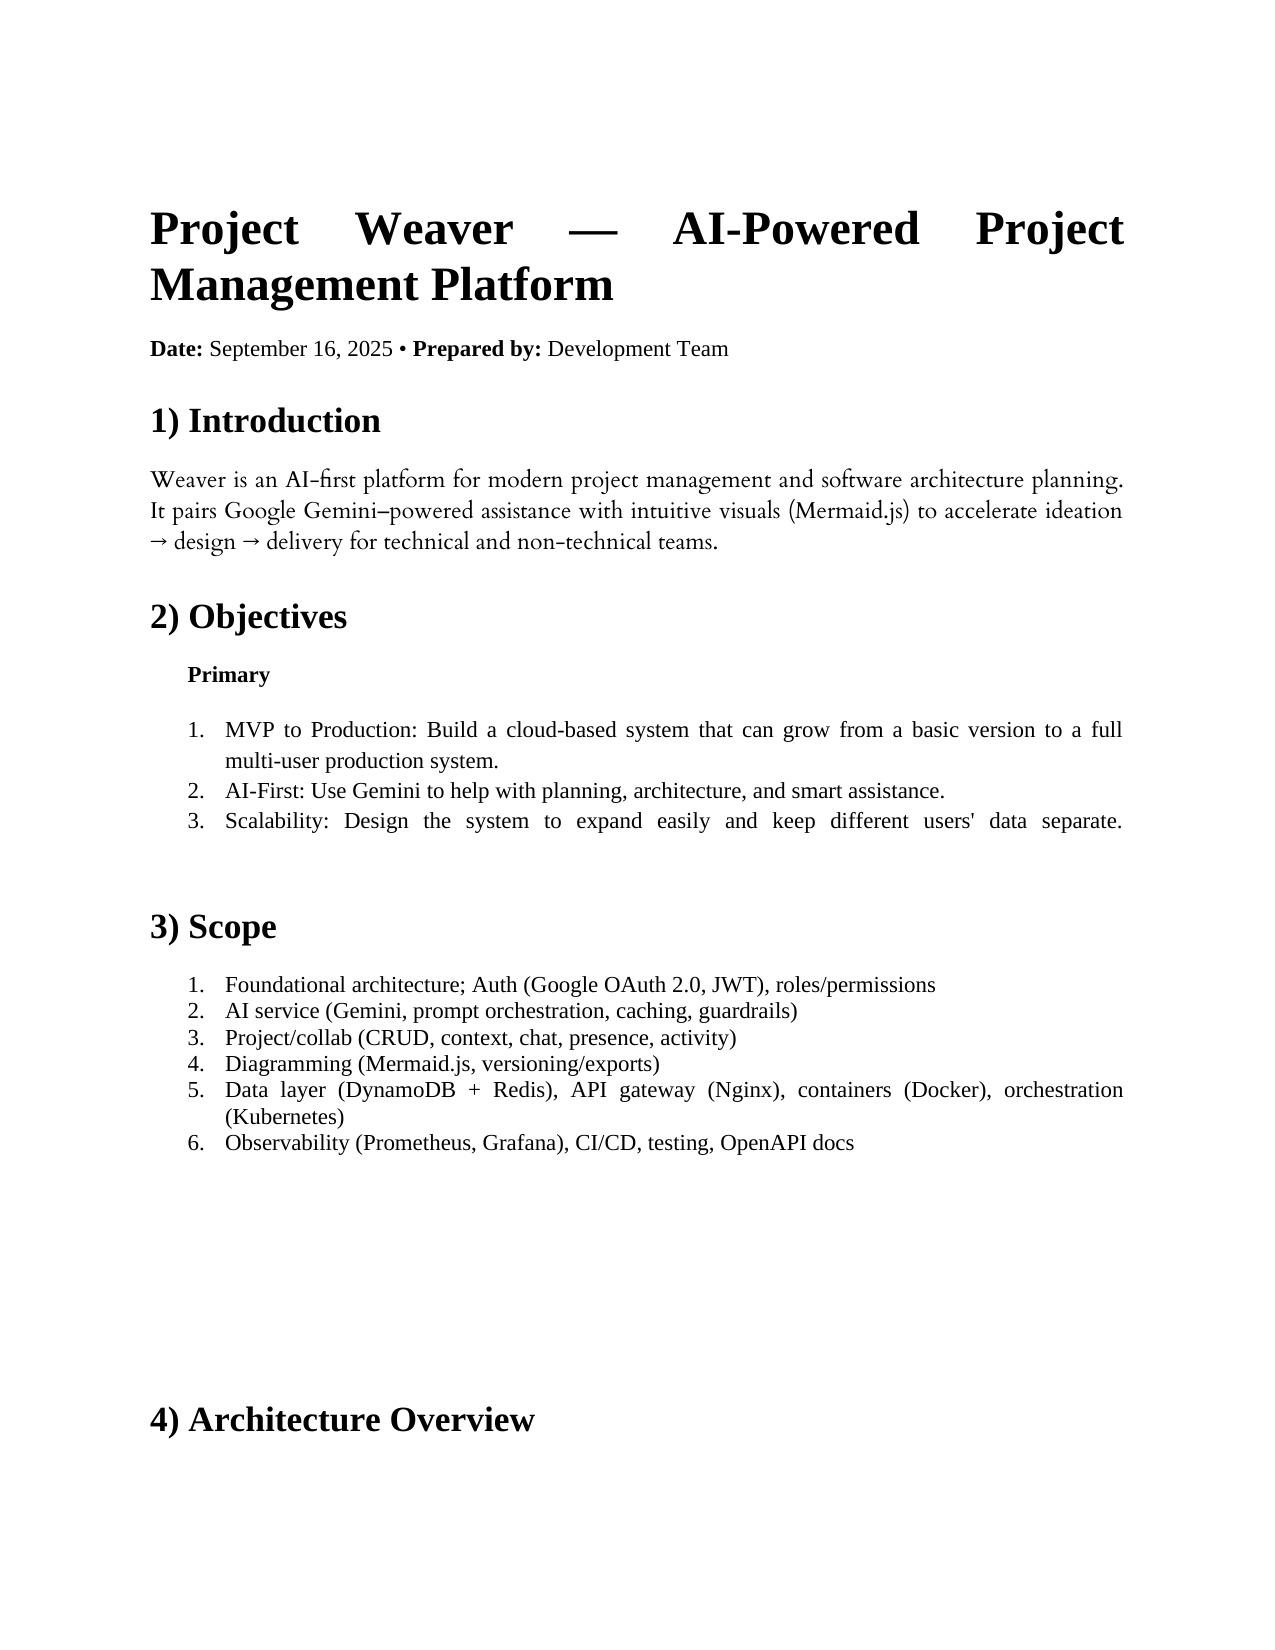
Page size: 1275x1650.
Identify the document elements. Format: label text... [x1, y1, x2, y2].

list Observability (Prometheus, Grafana), CI/CD, testing, OpenAPI docs [187, 1129, 1125, 1155]
list Project/collab (CRUD, context, chat, presence, activity) [187, 1024, 1125, 1050]
list AI-First: Use Gemini to help with planning, architecture, and smart assistance. [187, 777, 1125, 803]
list Diagramming (Mermaid.js, versioning/exports) [187, 1050, 1125, 1076]
list Data layer (DynamoDB + Redis), API gateway (Nginx), containers (Docker), orchestration (Kubernetes) [187, 1076, 1125, 1129]
list Scalability: Design the system to expand easily and keep different users' data separate. [187, 807, 1125, 864]
text Weaver is an AI-first platform for modern project management and software architecture planning. It pairs Google Gemini–powered assistance with intuitive visuals (Mermaid.js) to accelerate ideation → design → delivery for technical and non-technical teams. [150, 465, 1125, 558]
subtitle 4) Architecture Overview [150, 1398, 1125, 1439]
subtitle Project Weaver — AI-Powered Project Management Platform [150, 200, 1125, 310]
subtitle 3) Scope [150, 905, 1125, 946]
text Date: September 16, 2025 • Prepared by: Development Team [150, 335, 1125, 362]
subtitle 2) Objectives [150, 596, 1125, 636]
list AI service (Gemini, prompt orchestration, caching, guardrails) [187, 997, 1125, 1024]
subtitle 1) Introduction [150, 399, 1125, 440]
list Foundational architecture; Auth (Google OAuth 2.0, JWT), roles/permissions [187, 971, 1125, 997]
text Primary [187, 661, 1125, 688]
list MVP to Production: Build a cloud-based system that can grow from a basic version to a full multi-user production system. [187, 717, 1125, 773]
